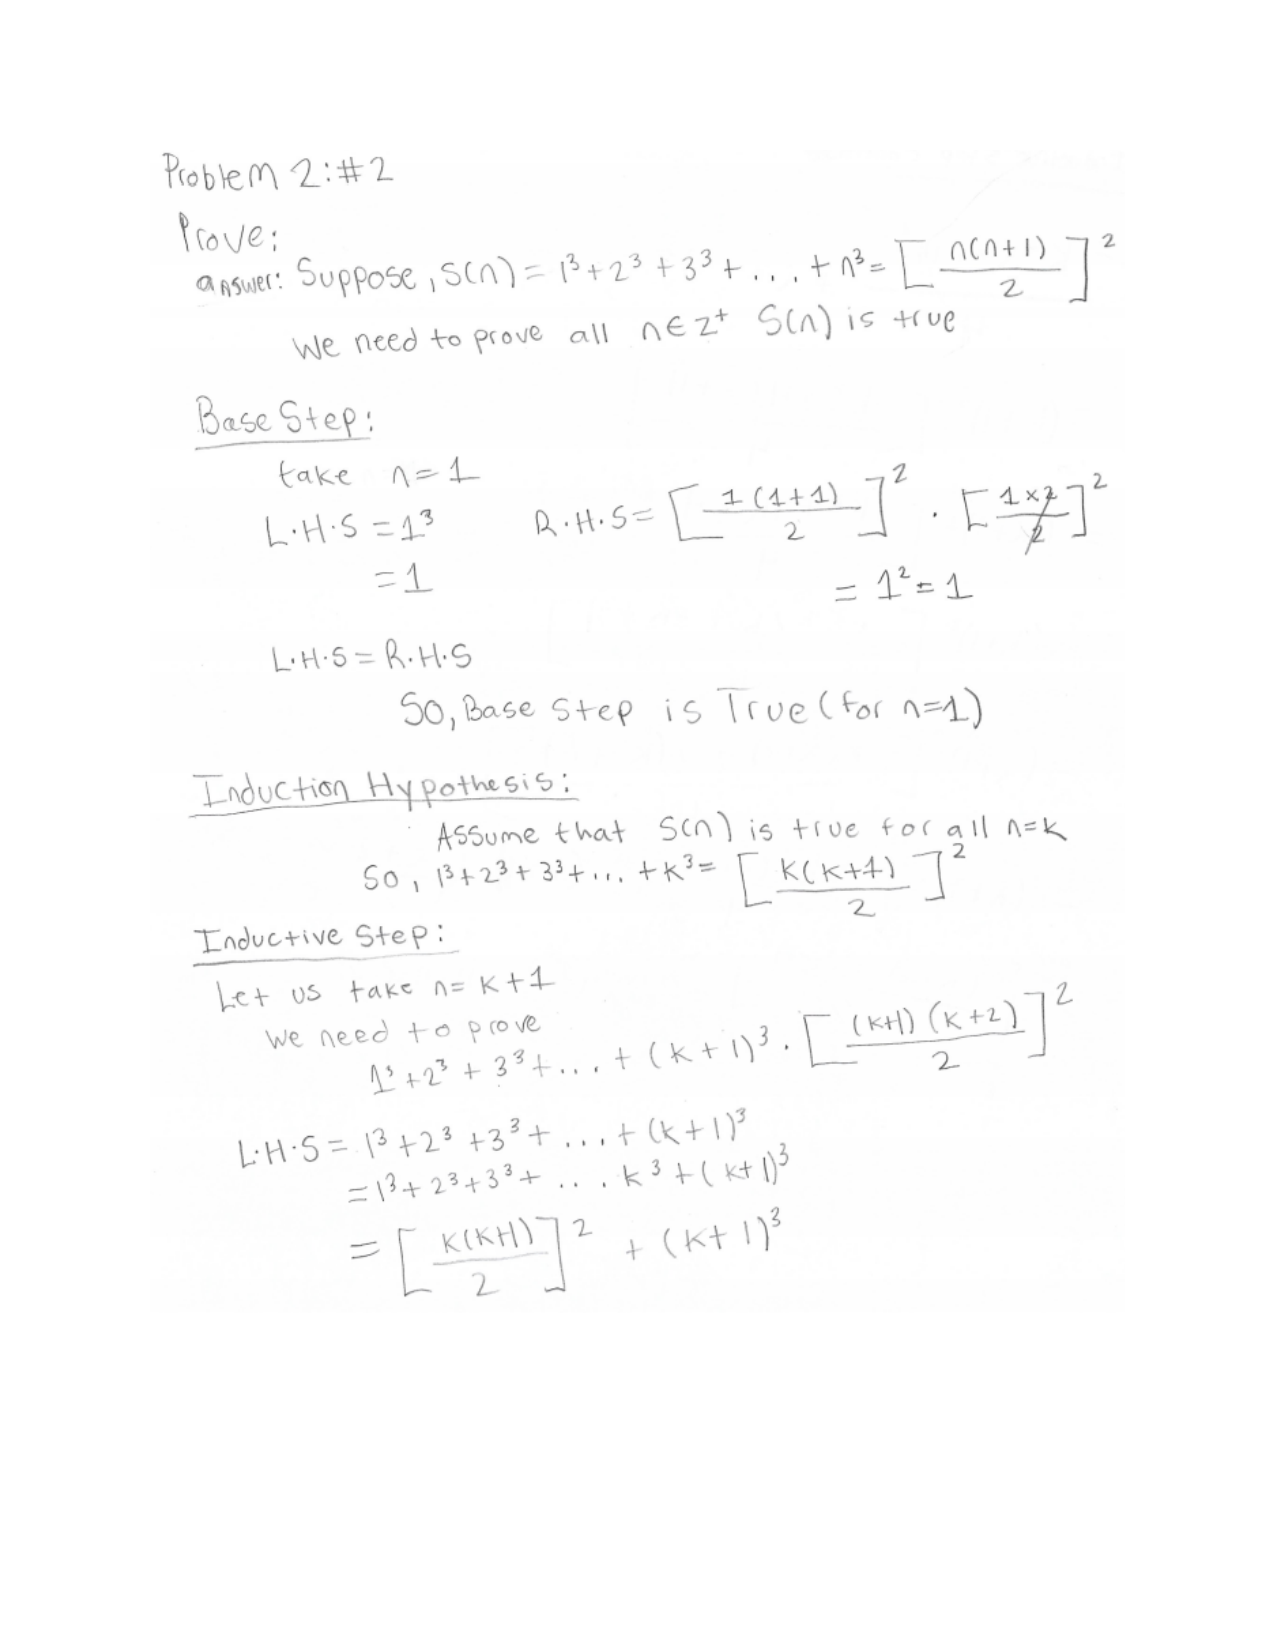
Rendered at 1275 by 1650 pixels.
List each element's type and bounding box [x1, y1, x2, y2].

picture [150, 150, 1125, 1313]
